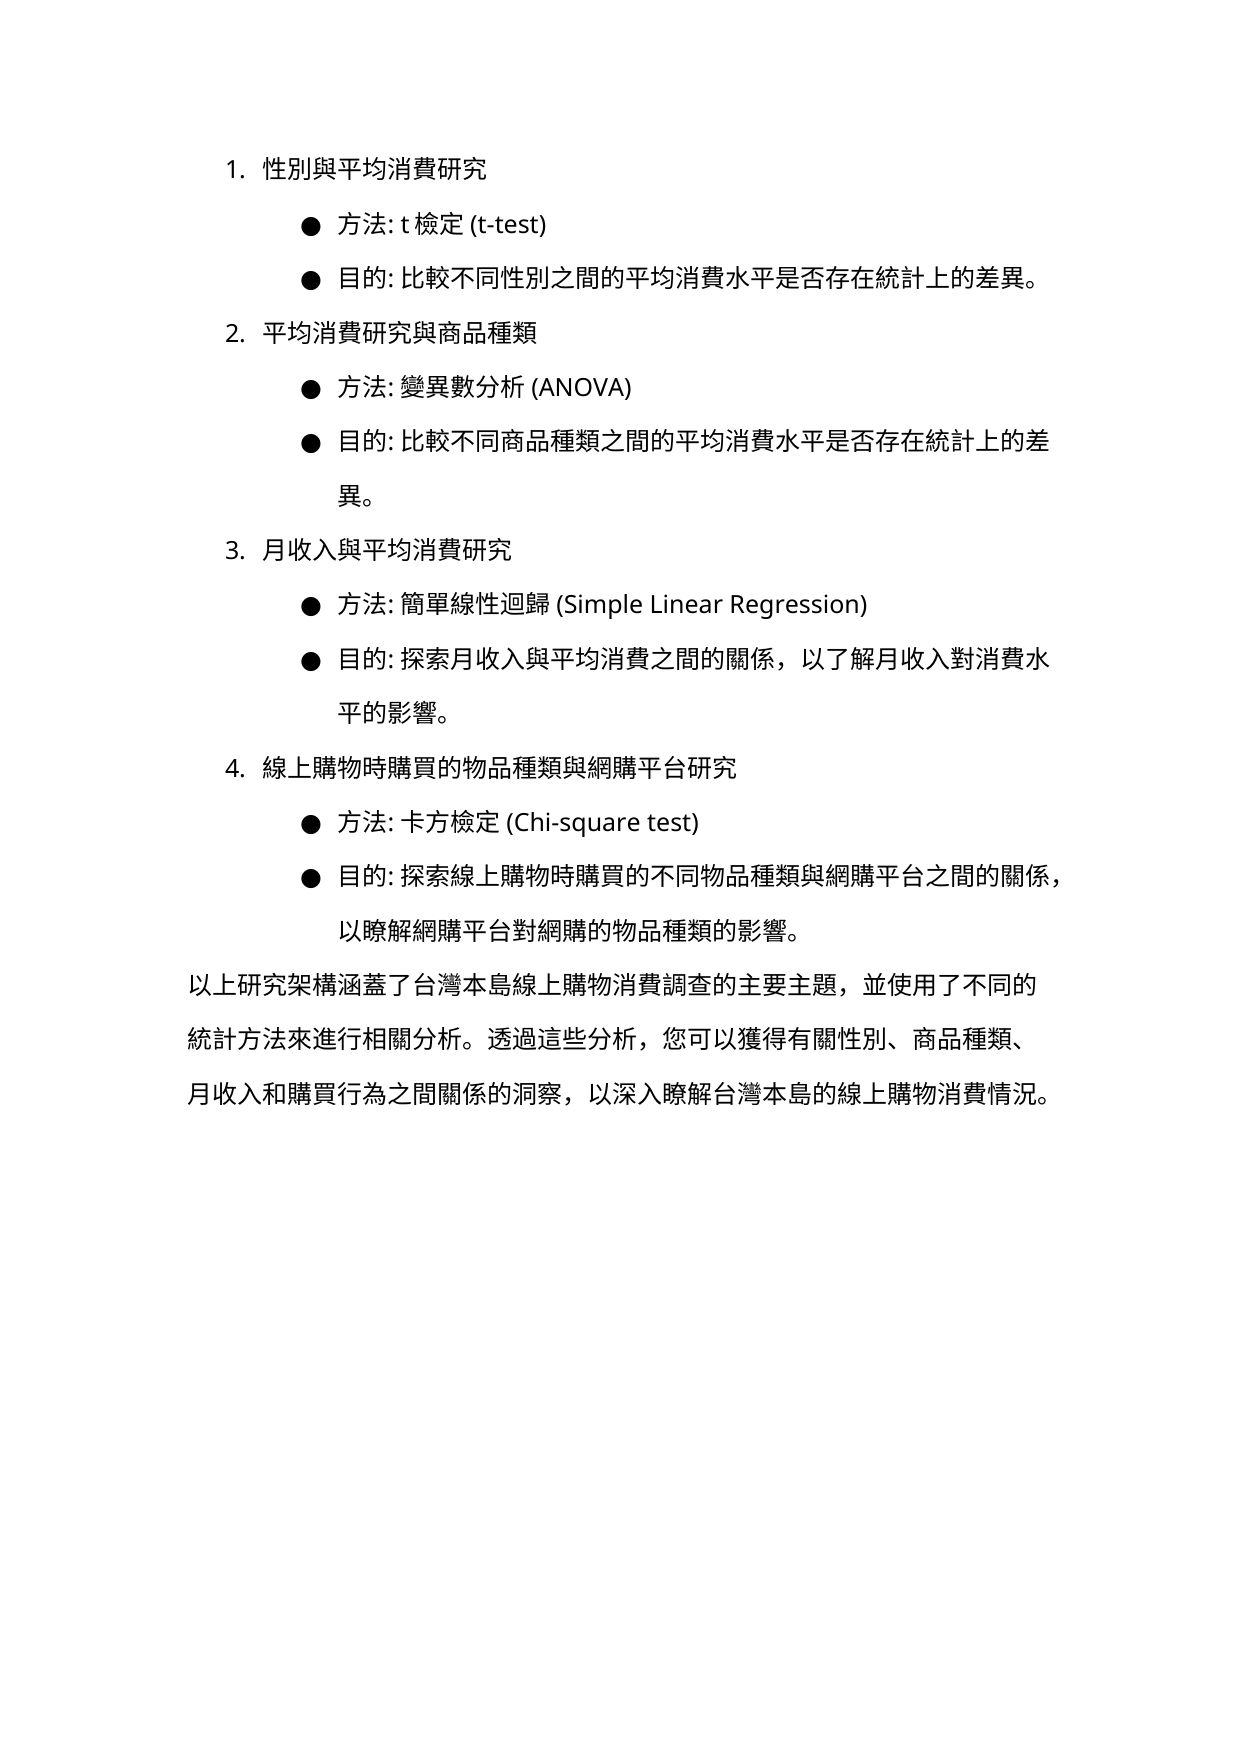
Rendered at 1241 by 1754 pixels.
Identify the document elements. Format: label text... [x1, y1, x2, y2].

list 平均消費研究與商品種類 [225, 313, 1053, 349]
list 目的: 比較不同商品種類之間的平均消費水平是否存在統計上的差異。 [300, 422, 1053, 512]
list 目的: 比較不同性別之間的平均消費水平是否存在統計上的差異。 [300, 259, 1053, 295]
list 性別與平均消費研究 [225, 150, 1053, 186]
list 方法: 變異數分析 (ANOVA) [300, 367, 1053, 404]
list 目的: 探索月收入與平均消費之間的關係，以了解月收入對消費水平的影響。 [300, 639, 1053, 730]
list 線上購物時購買的物品種類與網購平台研究 [225, 748, 1053, 784]
list 目的: 探索線上購物時購買的不同物品種類與網購平台之間的關係，以瞭解網購平台對網購的物品種類的影響。 [300, 857, 1053, 947]
list 方法: t檢定 (t-test) [300, 204, 1053, 241]
text 以上研究架構涵蓋了台灣本島線上購物消費調查的主要主題，並使用了不同的統計方法來進行相關分析。透過這些分析，您可以獲得有關性別、商品種類、月收入和購買行為之間關係的洞察，以深入瞭解台灣本島的線上購物消費情況。 [187, 966, 1053, 1111]
list 月收入與平均消費研究 [225, 531, 1053, 567]
list 方法: 簡單線性迴歸 (Simple Linear Regression) [300, 585, 1053, 621]
list 方法: 卡方檢定 (Chi-square test) [300, 802, 1053, 839]
